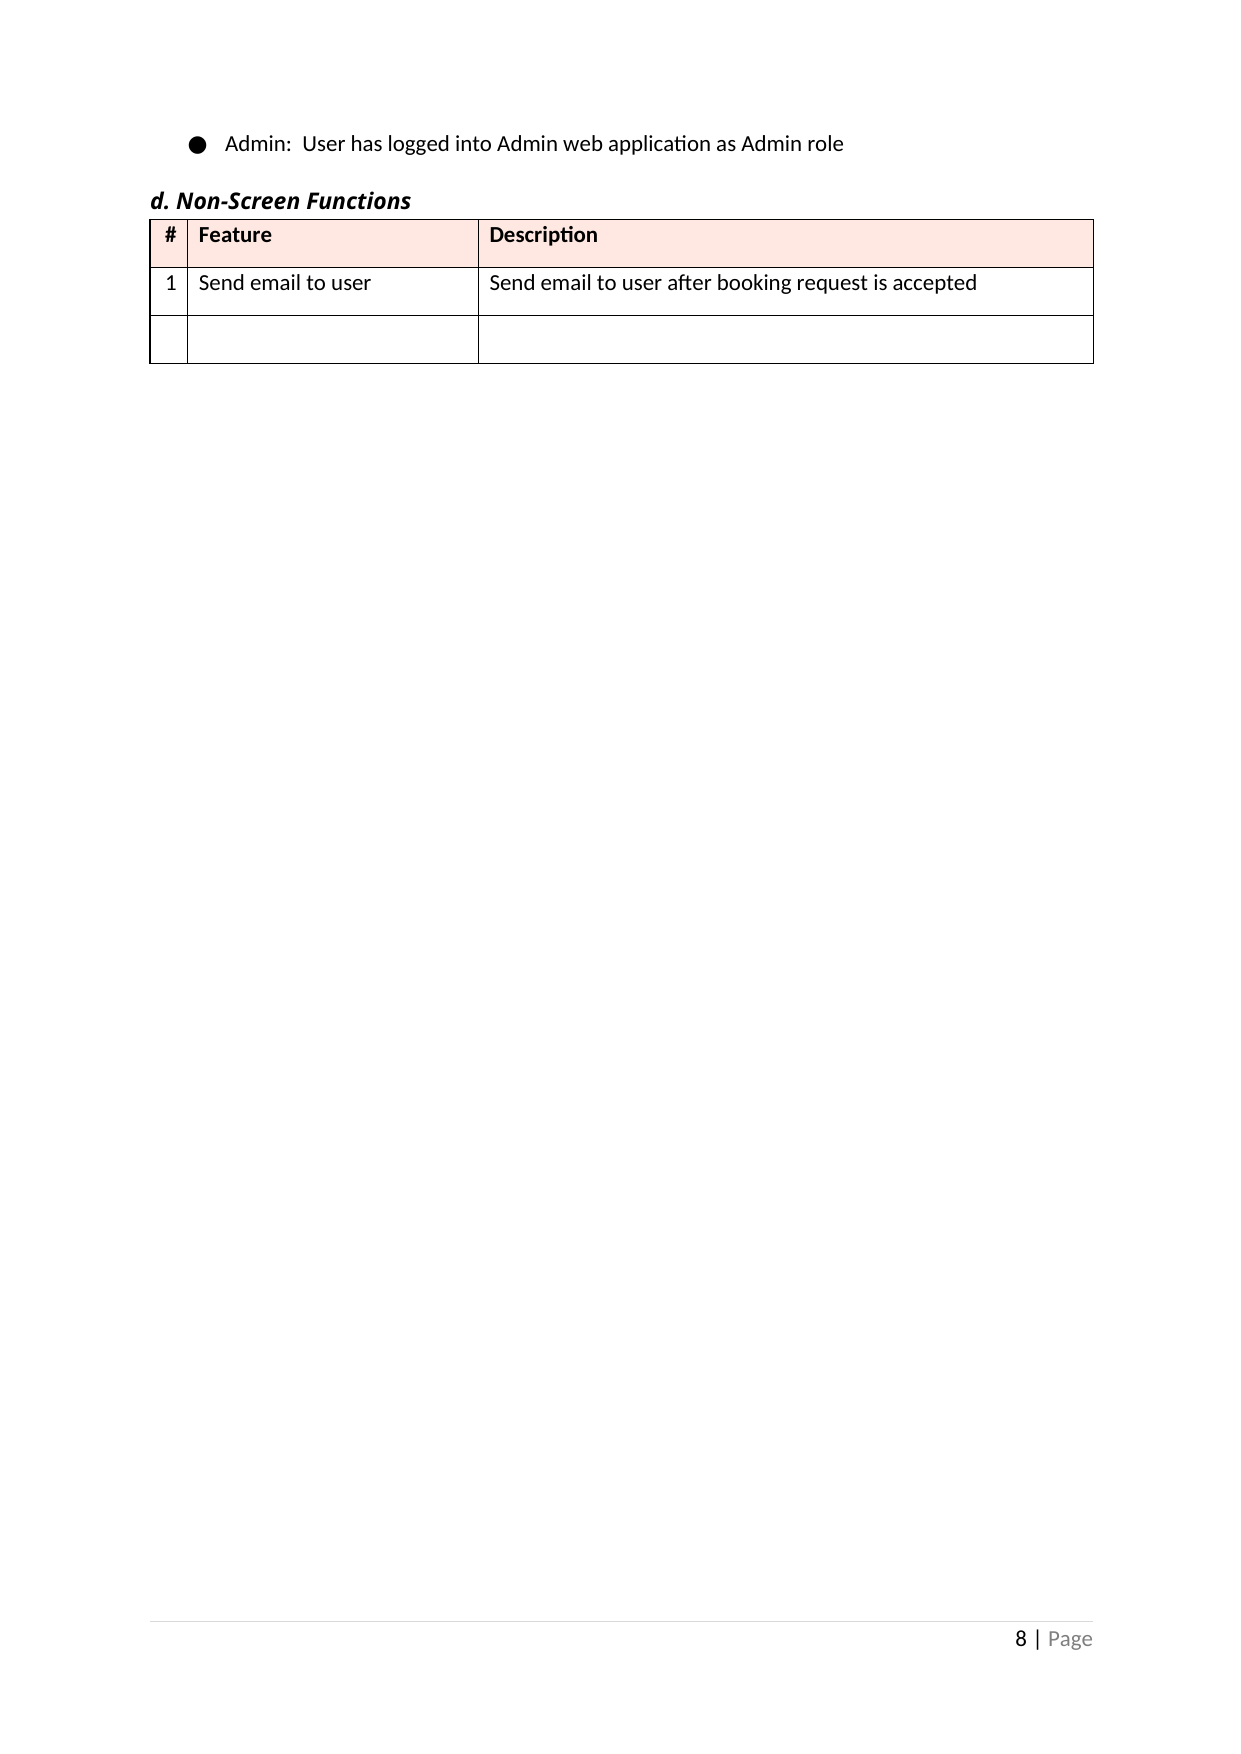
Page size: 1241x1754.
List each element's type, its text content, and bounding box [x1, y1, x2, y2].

table_cell Send email to user after booking request is accepted [479, 268, 1093, 315]
table_header Description [479, 220, 1093, 267]
table_cell [188, 316, 478, 362]
table_cell 1 [151, 268, 187, 315]
table_cell [151, 316, 187, 362]
subtitle d. Non-Screen Functions [150, 185, 1093, 217]
table_header Feature [188, 220, 478, 267]
table_header # [151, 220, 187, 267]
table_cell Send email to user [188, 268, 478, 315]
list Admin: User has logged into Admin web application as Admin role [187, 118, 1093, 165]
table_cell [479, 316, 1093, 362]
